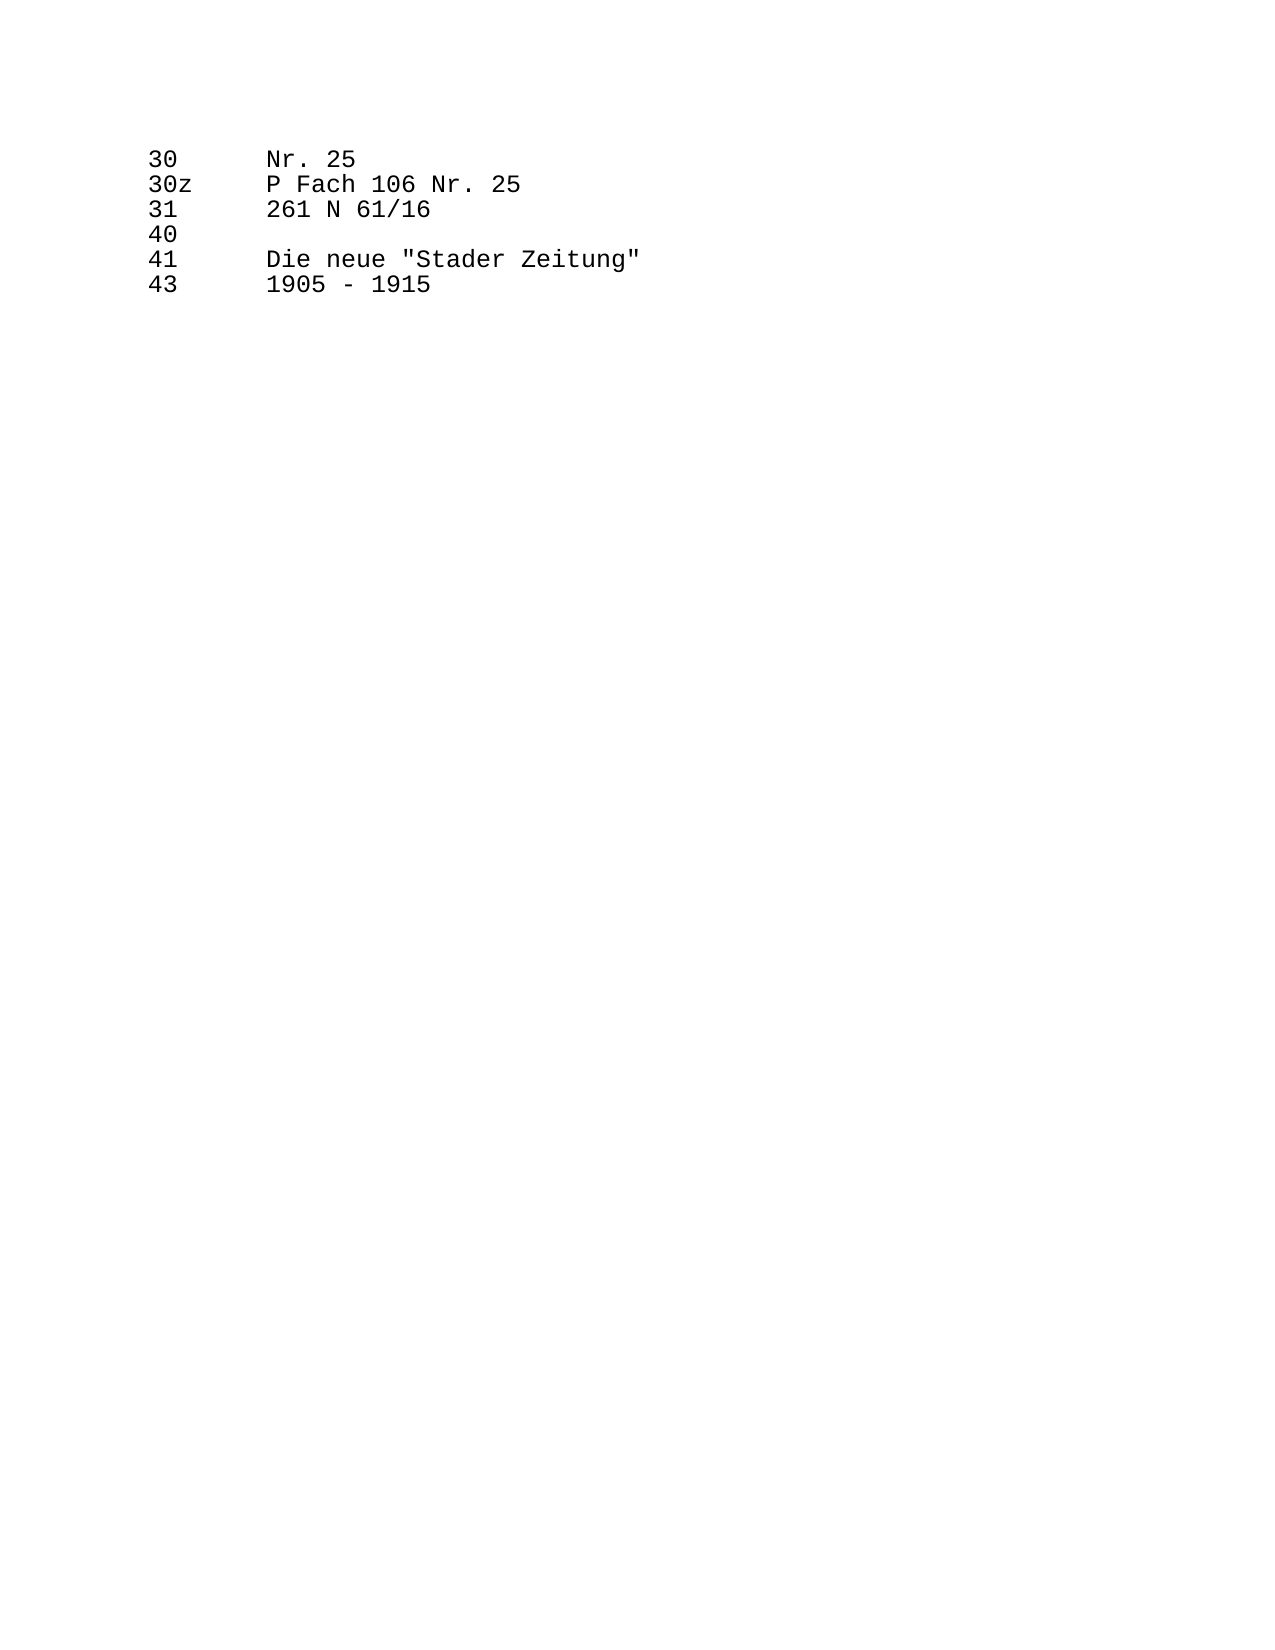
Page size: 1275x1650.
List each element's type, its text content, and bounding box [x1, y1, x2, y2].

text 30z P Fach 106 Nr. 25 [148, 173, 1127, 198]
text 43 1905 - 1915 [148, 273, 1127, 298]
text 41 Die neue "t[Stader Zeitung]t" [148, 248, 1127, 273]
text 30 Nr. 25 [148, 148, 1127, 173]
text 31 261 N 61/16 [148, 198, 1127, 223]
text 40 <-> [148, 223, 1127, 248]
